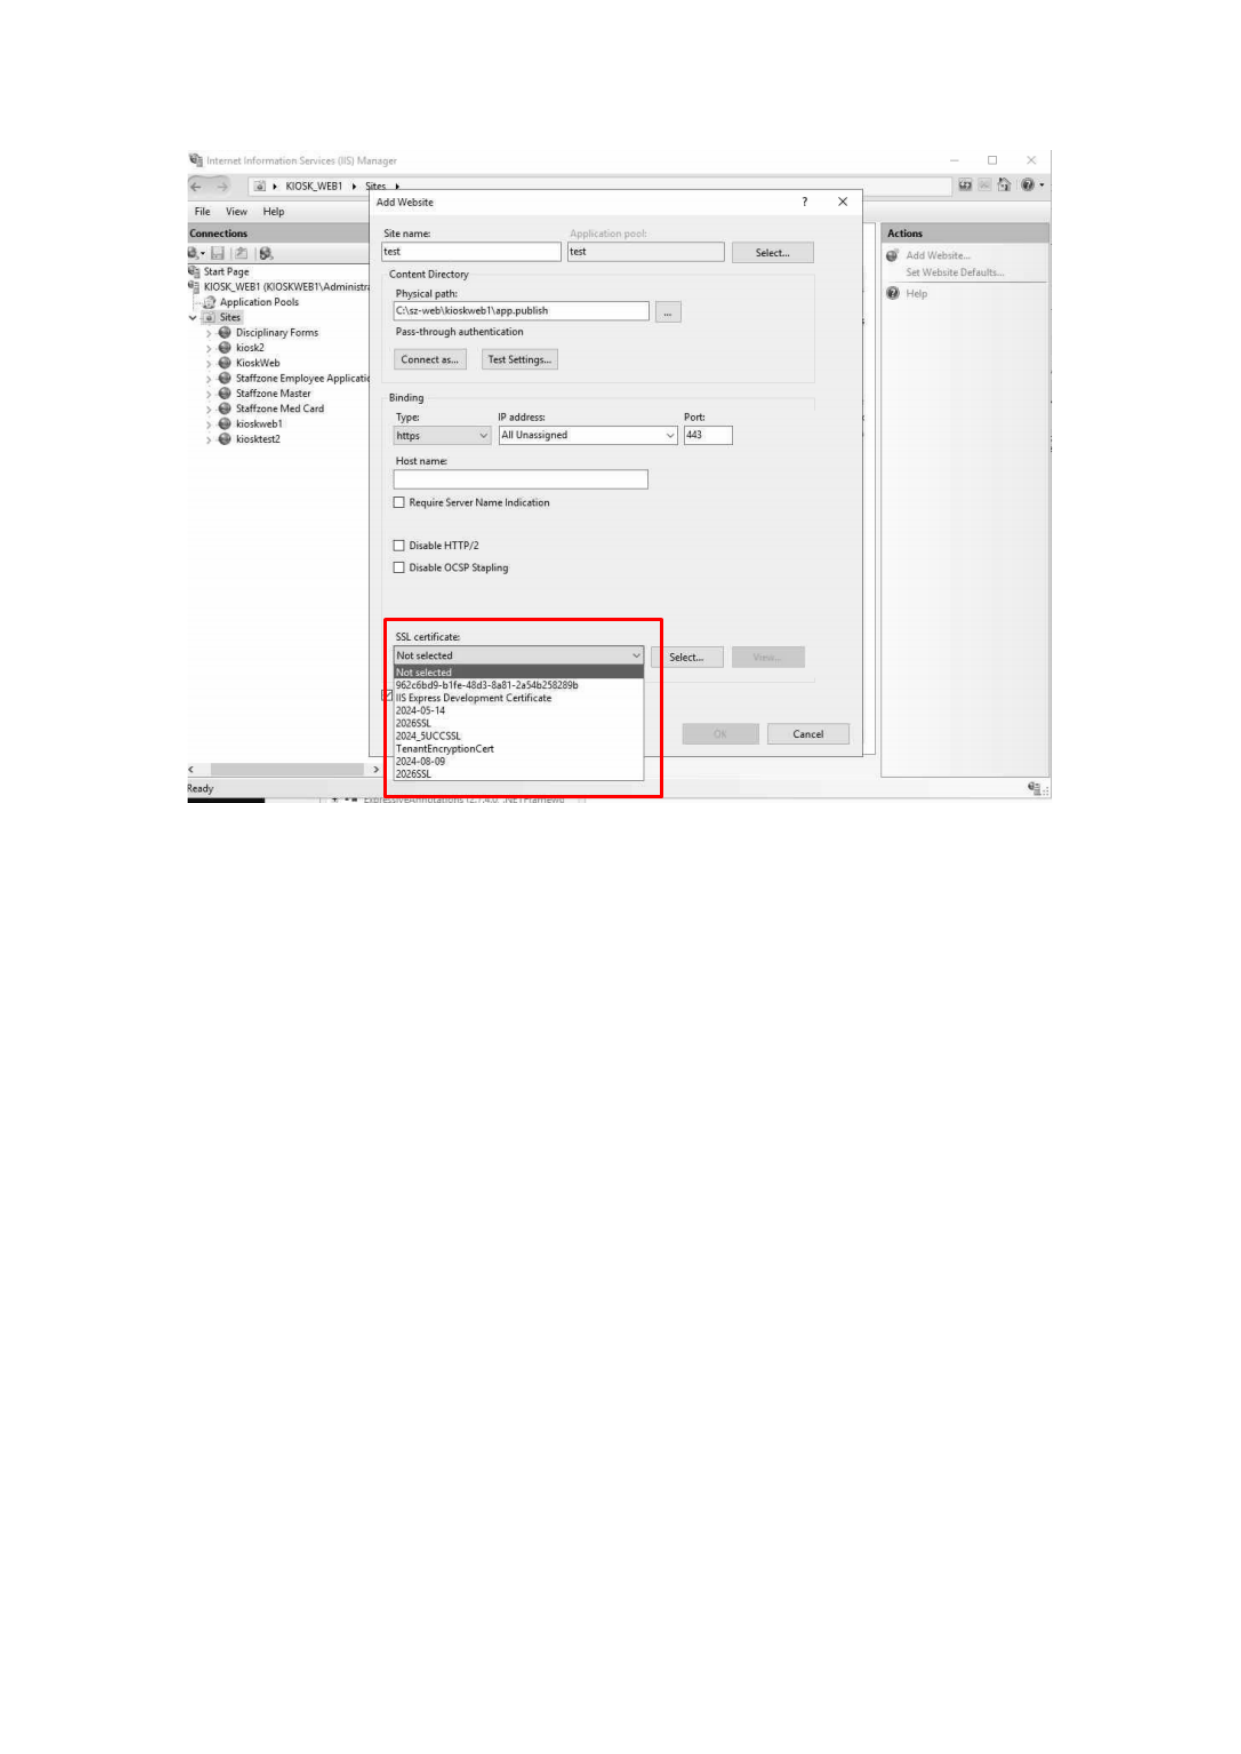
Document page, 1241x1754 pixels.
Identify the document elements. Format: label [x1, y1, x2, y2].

picture [187, 150, 1053, 803]
